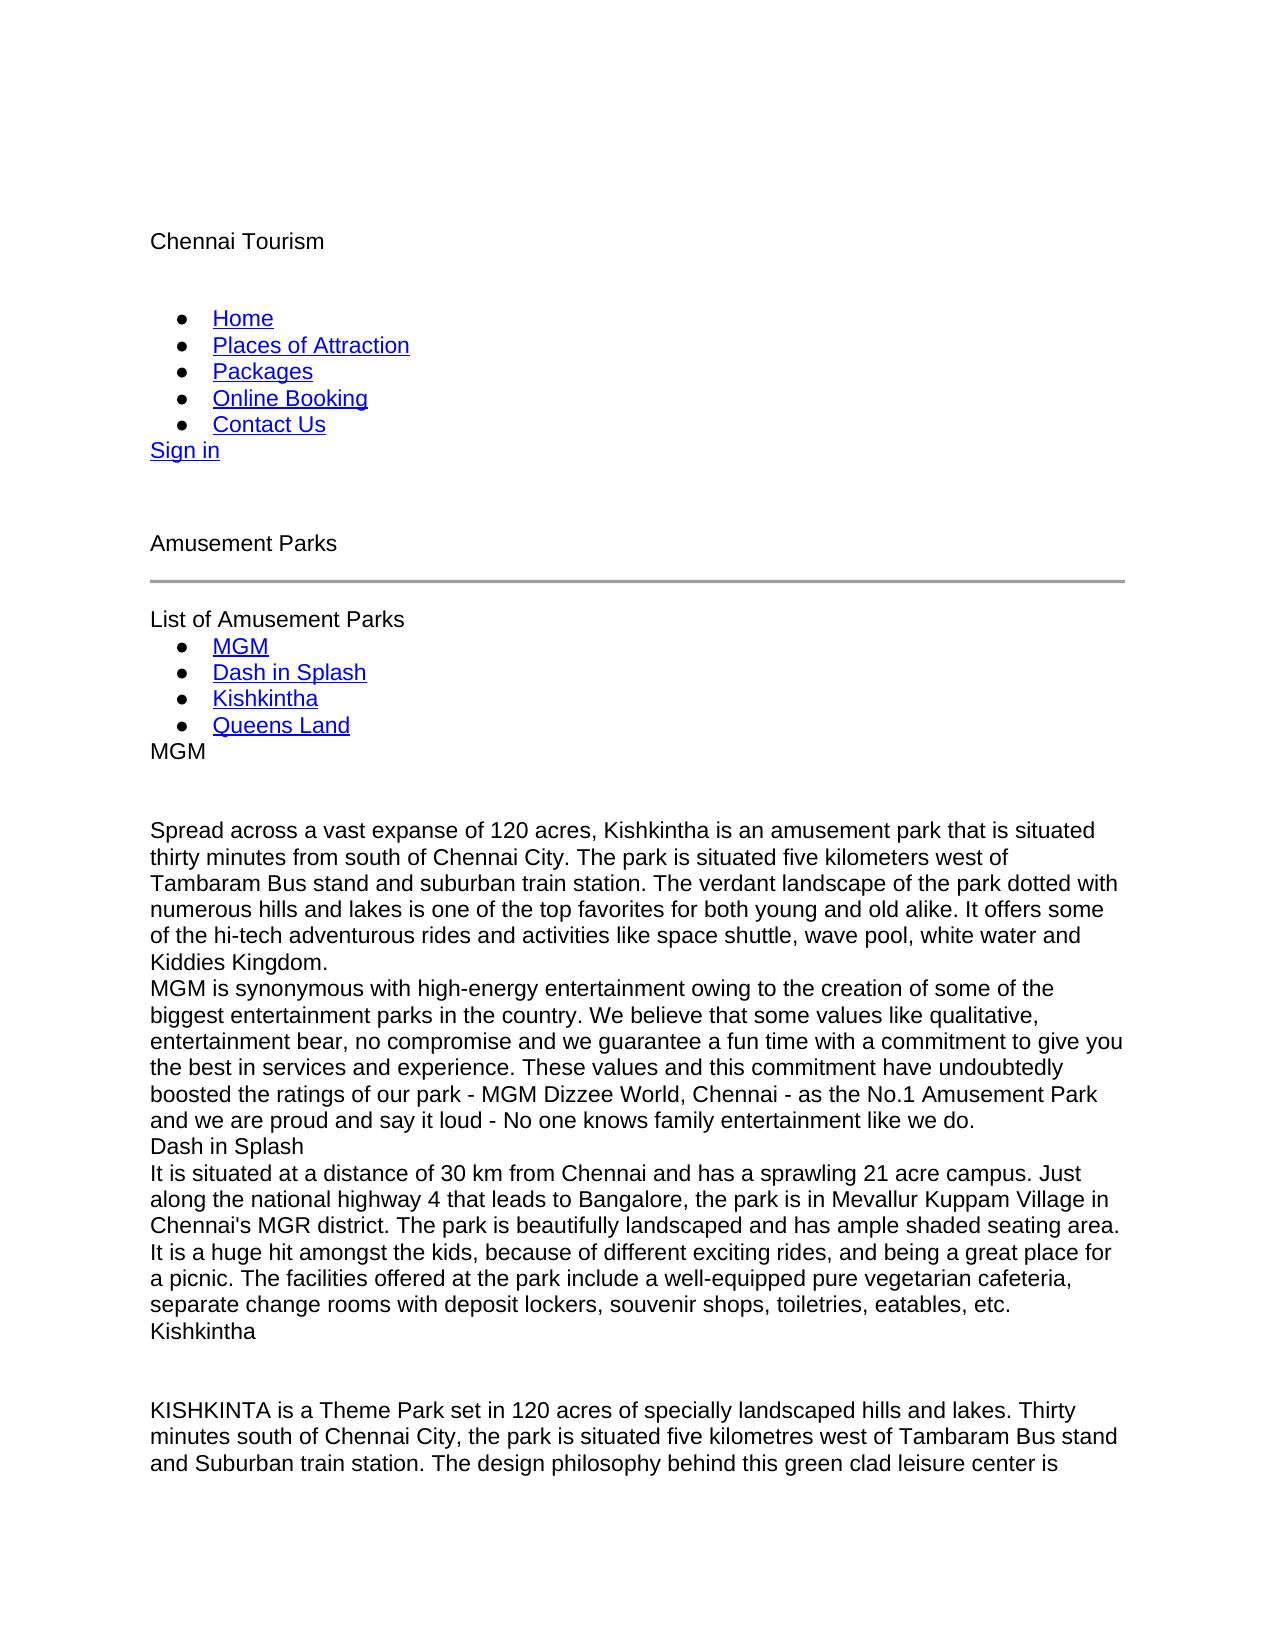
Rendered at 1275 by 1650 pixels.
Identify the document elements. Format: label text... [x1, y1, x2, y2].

text Sign in [150, 437, 1125, 463]
text MGM [150, 738, 1125, 764]
text Amusement Parks [150, 530, 1125, 556]
list Online Booking [175, 384, 1125, 411]
text Dash in Splash [150, 1133, 1125, 1160]
text Chennai Tourism [150, 228, 1125, 254]
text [150, 1397, 1125, 1476]
text It is situated at a distance of 30 km from Chennai and has a sprawling 21 acre campus. Just along the national highway 4 that leads to Bangalore, the park is in Mevallur Kuppam Village in Chennai's MGR district. The park is beautifully landscaped and has ample shaded seating area. It is a huge hit amongst the kids, because of different exciting rides, and being a great place for a picnic. The facilities offered at the park include a well-equipped pure vegetarian cafeteria, separate change rooms with deposit lockers, souvenir shops, toiletries, eatables, etc. [150, 1160, 1125, 1318]
list Kishkintha [175, 685, 1125, 712]
list Contact Us [175, 411, 1125, 437]
list Packages [175, 358, 1125, 384]
text MGM is synonymous with high-energy entertainment owing to the creation of some of the biggest entertainment parks in the country. We believe that some values like qualitative, entertainment bear, no compromise and we guarantee a fun time with a commitment to give you the best in services and experience. These values and this commitment have undoubtedly boosted the ratings of our park - MGM Dizzee World, Chennai - as the No.1 Amusement Park and we are proud and say it loud - No one knows family entertainment like we do. [150, 975, 1125, 1133]
text Spread across a vast expanse of 120 acres, Kishkintha is an amusement park that is situated thirty minutes from south of Chennai City. The park is situated five kilometers west of Tambaram Bus stand and suburban train station. The verdant landscape of the park dotted with numerous hills and lakes is one of the top favorites for both young and old alike. It offers some of the hi-tech adventurous rides and activities like space shuttle, wave pool, white water and Kiddies Kingdom. [150, 817, 1125, 975]
list Places of Attraction [175, 332, 1125, 358]
list Queens Land [175, 712, 1125, 738]
text Kishkintha [150, 1318, 1125, 1344]
text List of Amusement Parks [150, 584, 1125, 633]
list Home [175, 305, 1125, 332]
list MGM [175, 633, 1125, 659]
list Dash in Splash [175, 659, 1125, 685]
